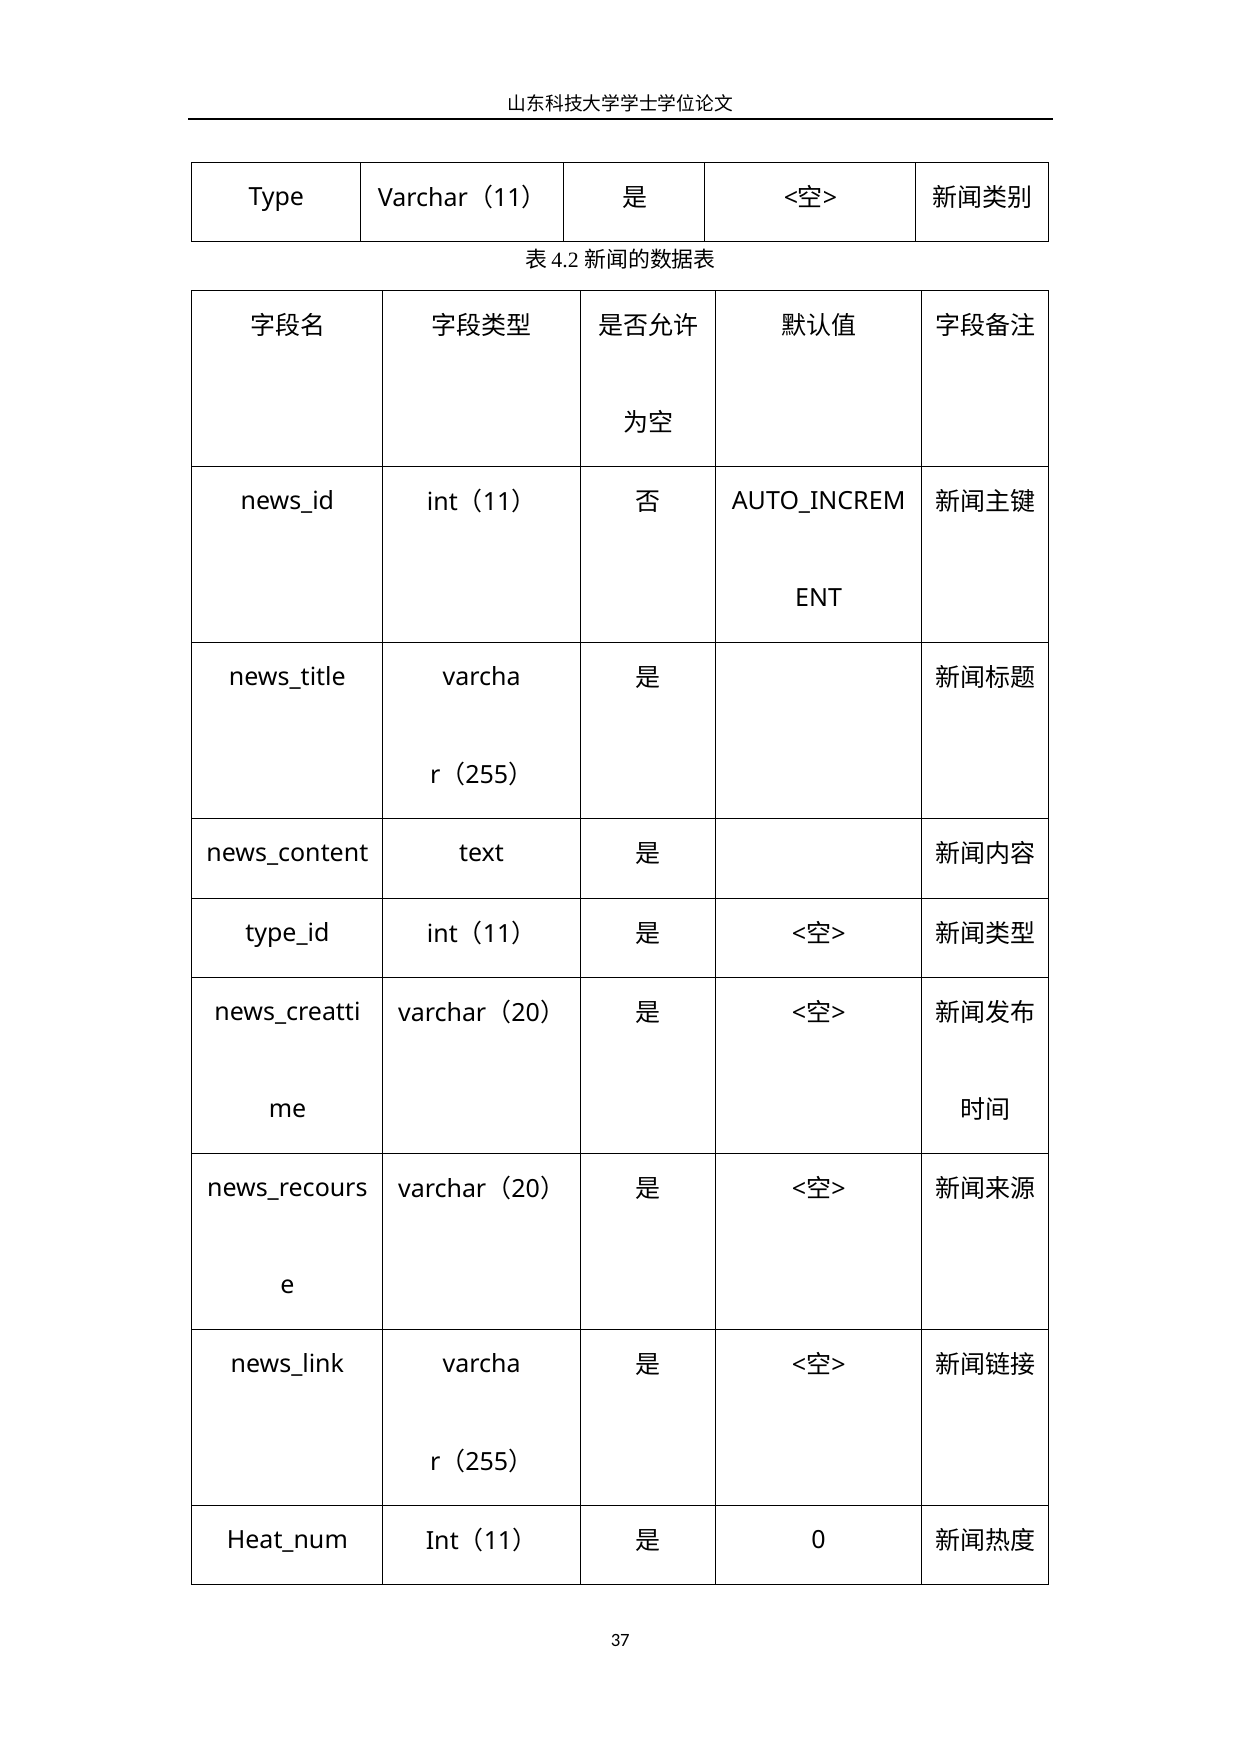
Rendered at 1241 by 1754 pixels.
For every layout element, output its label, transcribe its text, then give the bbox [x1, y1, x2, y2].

table_cell Type [192, 163, 360, 241]
table_header 字段备注 [922, 291, 1048, 466]
table_cell 是 [581, 1330, 715, 1505]
table_cell int（11） [383, 467, 580, 642]
table_cell <空> [705, 163, 915, 241]
table_cell int（11） [383, 899, 580, 977]
table_cell 新闻主键 [922, 467, 1048, 642]
table_cell <空> [716, 978, 921, 1153]
table_cell <空> [716, 1154, 921, 1329]
table_cell 是 [581, 643, 715, 818]
table_cell 是 [581, 1154, 715, 1329]
table_cell varchar（20） [383, 1154, 580, 1329]
table_header 字段类型 [383, 291, 580, 466]
table_cell AUTO_INCREMENT [716, 467, 921, 642]
table_cell type_id [192, 899, 382, 977]
table_cell 0 [716, 1506, 921, 1583]
table_cell 新闻来源 [922, 1154, 1048, 1329]
table_cell 新闻发布时间 [922, 978, 1048, 1153]
table_cell Varchar（11） [361, 163, 563, 241]
table_cell 否 [581, 467, 715, 642]
table_cell [716, 819, 921, 898]
table_cell 新闻标题 [922, 643, 1048, 818]
table_header 字段名 [192, 291, 382, 466]
table_cell <空> [716, 899, 921, 977]
table_cell 新闻热度 [922, 1506, 1048, 1583]
table_cell news_title [192, 643, 382, 818]
table_cell news_content [192, 819, 382, 898]
table_cell news_link [192, 1330, 382, 1505]
table_cell 是 [581, 978, 715, 1153]
table_cell varchar（255） [383, 643, 580, 818]
table_cell 是 [581, 1506, 715, 1583]
table_cell news_creattime [192, 978, 382, 1153]
table_cell 是 [564, 163, 704, 241]
table_cell varchar（255） [383, 1330, 580, 1505]
table_cell Int（11） [383, 1506, 580, 1583]
table_cell 新闻链接 [922, 1330, 1048, 1505]
table_cell 是 [581, 819, 715, 898]
table_cell news_id [192, 467, 382, 642]
table_cell news_recourse [192, 1154, 382, 1329]
text 表4.2 新闻的数据表 [187, 242, 1053, 274]
table_cell 新闻类别 [916, 163, 1048, 241]
table_cell text [383, 819, 580, 898]
table_cell Heat_num [192, 1506, 382, 1583]
table_cell <空> [716, 1330, 921, 1505]
table_cell 是 [581, 899, 715, 977]
table_header 默认值 [716, 291, 921, 466]
table_header 是否允许为空 [581, 291, 715, 466]
table_cell [716, 643, 921, 818]
table_cell varchar（20） [383, 978, 580, 1153]
table_cell 新闻内容 [922, 819, 1048, 898]
table_cell 新闻类型 [922, 899, 1048, 977]
